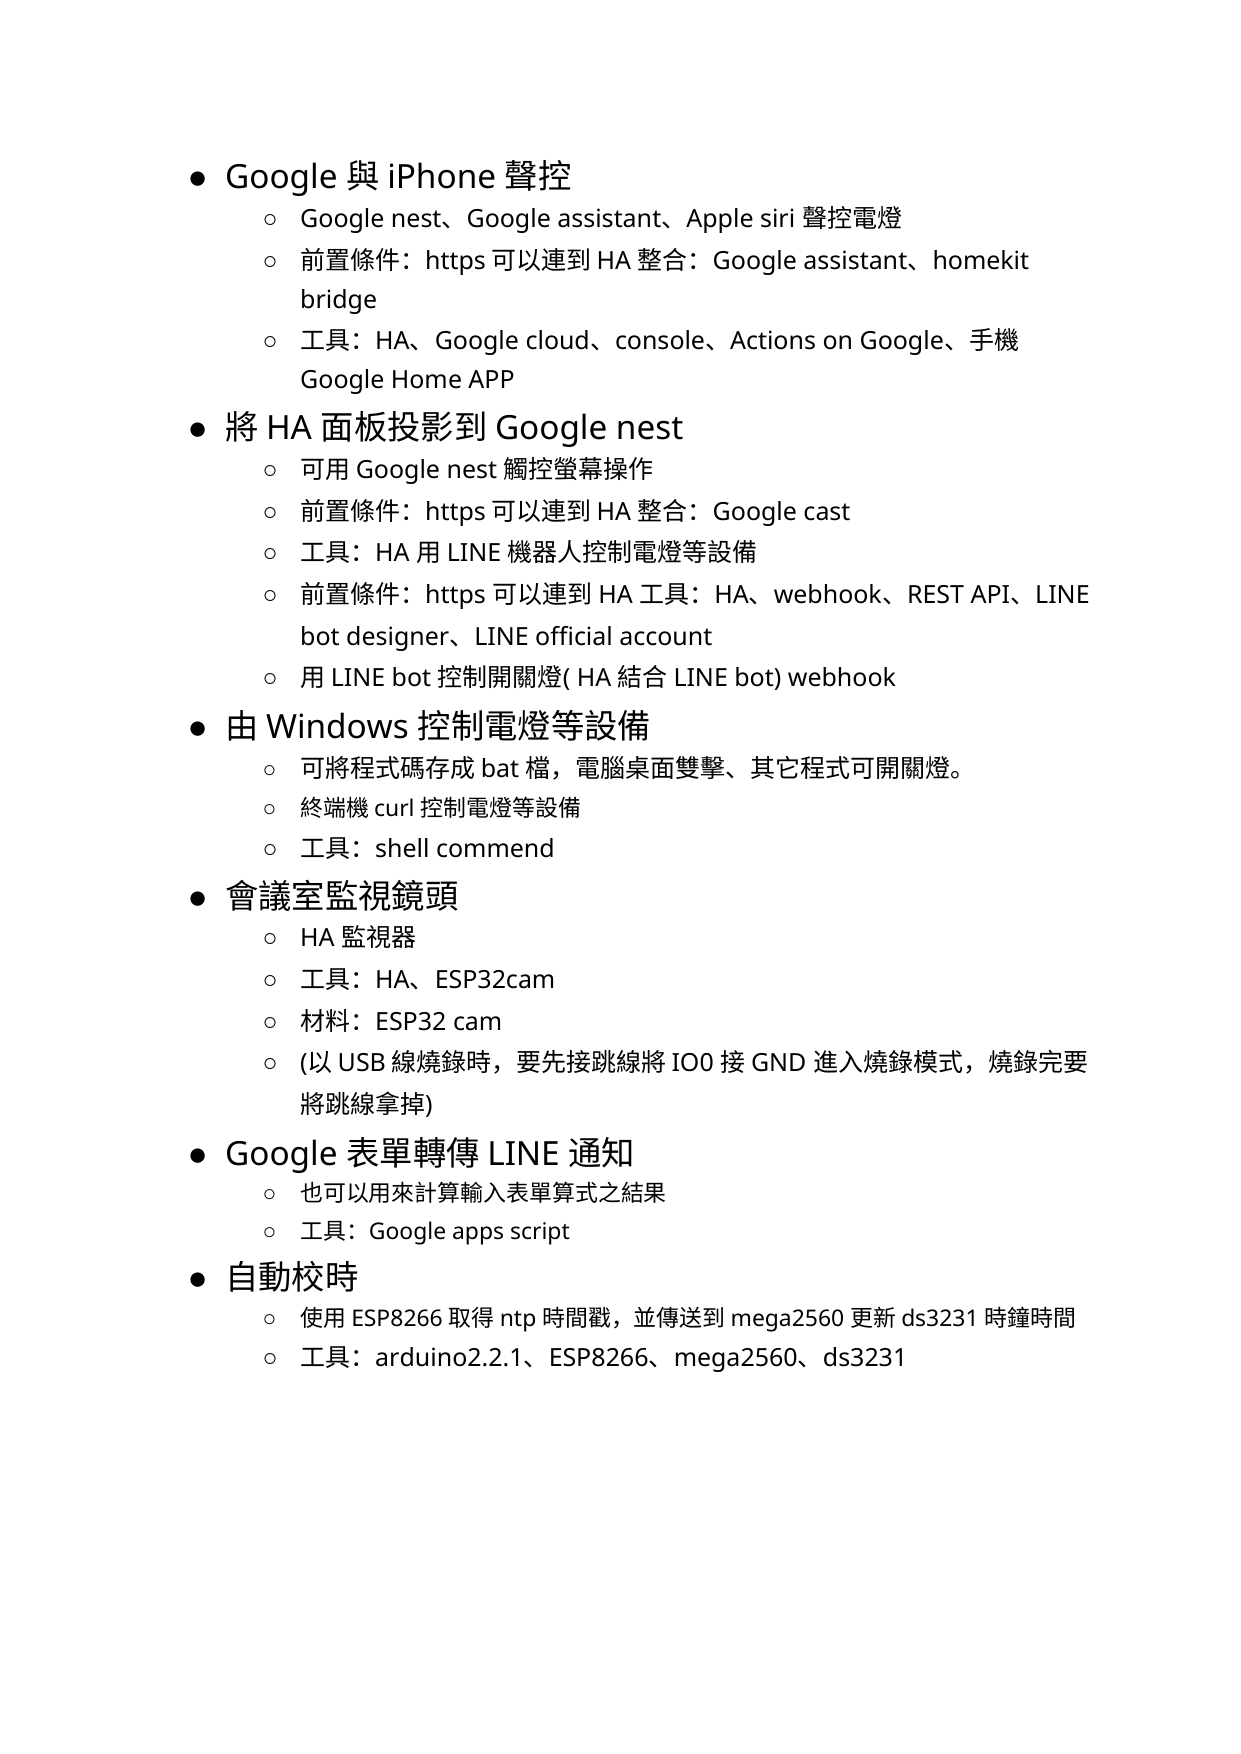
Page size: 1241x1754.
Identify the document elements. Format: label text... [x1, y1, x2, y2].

subtitle 將 HA 面板投影到 Google nest [187, 401, 1090, 449]
list 工具：HA、ESP32cam [262, 959, 1090, 996]
list 用 LINE bot 控制開關燈( HA 結合 LINE bot) webhook [262, 658, 1090, 694]
subtitle 會議室監視鏡頭 [187, 870, 1090, 918]
subtitle 由 Windows 控制電燈等設備 [187, 699, 1090, 748]
list 工具：HA、Google cloud、console、Actions on Google、手機 Google Home APP [262, 321, 1090, 396]
list 使用 ESP8266 取得 ntp 時間戳，並傳送到 mega2560 更新 ds3231 時鐘時間 [262, 1299, 1090, 1333]
list 工具：Google apps script [262, 1213, 1090, 1246]
list 也可以用來計算輸入表單算式之結果 [262, 1175, 1090, 1208]
list 前置條件：https可以連到 HA 整合：Google assistant、homekit bridge [262, 240, 1090, 316]
list 前置條件：https可以連到 HA 整合：Google cast [262, 491, 1090, 527]
list 工具：arduino2.2.1、ESP8266、mega2560、ds3231 [262, 1338, 1090, 1374]
list 終端機 curl 控制電燈等設備 [262, 790, 1090, 823]
list 前置條件：https 可以連到 HA 工具：HA、webhook、REST API、LINE bot designer、LINE official account [262, 574, 1090, 652]
list 工具：HA 用 LINE 機器人控制電燈等設備 [262, 533, 1090, 569]
list 可用 Google nest 觸控螢幕操作 [262, 449, 1090, 486]
subtitle 自動校時 [187, 1251, 1090, 1299]
list 材料：ESP32 cam [262, 1001, 1090, 1037]
list (以USB線燒錄時，要先接跳線將 IO0 接 GND 進入燒錄模式，燒錄完要將跳線拿掉) [262, 1043, 1090, 1121]
list 工具：shell commend [262, 828, 1090, 864]
list HA 監視器 [262, 918, 1090, 954]
subtitle Google 與 iPhone 聲控 [187, 150, 1090, 198]
subtitle Google 表單轉傳 LINE 通知 [187, 1126, 1090, 1175]
list Google nest、Google assistant、Apple siri 聲控電燈 [262, 198, 1090, 235]
list 可將程式碼存成 bat 檔，電腦桌面雙擊、其它程式可開關燈。 [262, 748, 1090, 784]
